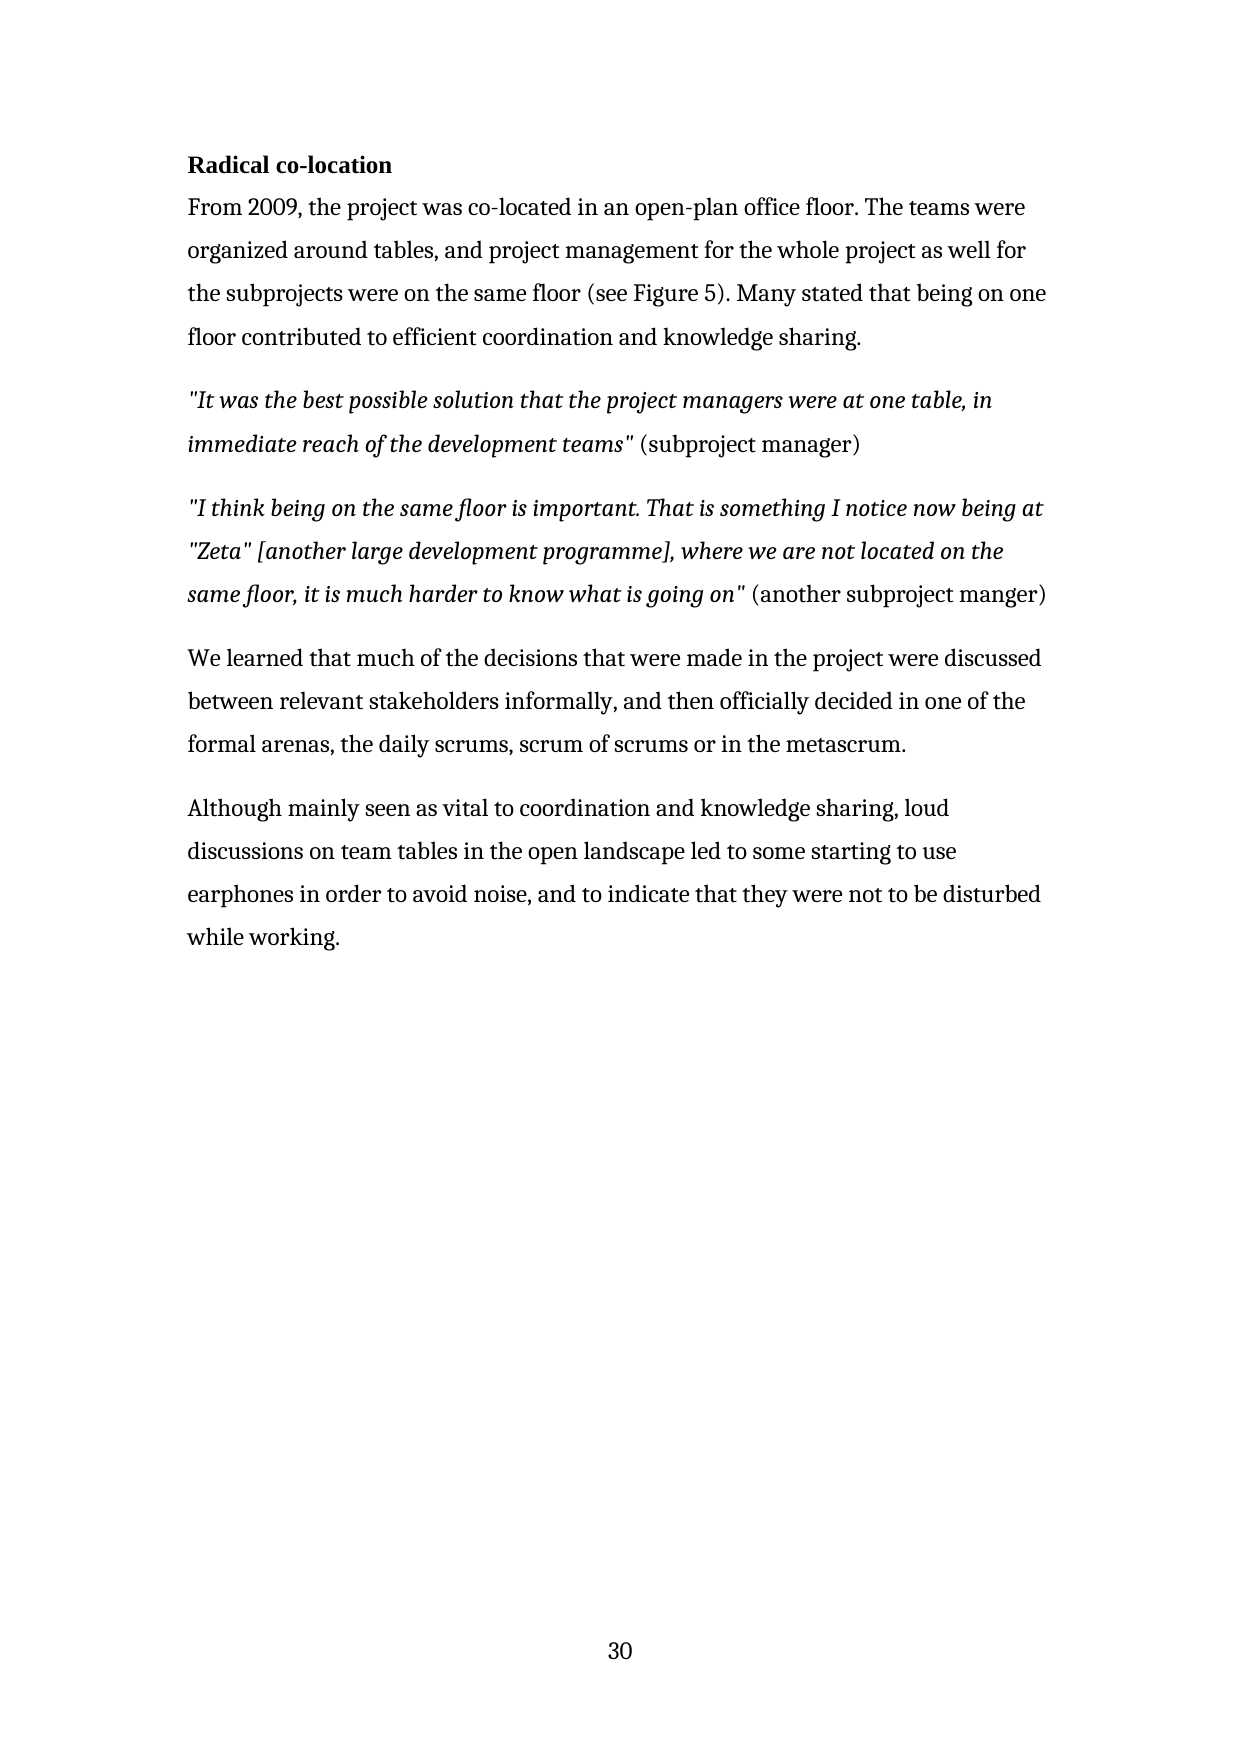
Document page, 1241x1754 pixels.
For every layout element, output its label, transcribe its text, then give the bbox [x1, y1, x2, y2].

subtitle Radical co-location [187, 150, 1053, 179]
text Although mainly seen as vital to coordination and knowledge sharing, loud discussions on team tables in the open landscape led to some starting to use earphones in order to avoid noise, and to indicate that they were not to be disturbed while working. [187, 794, 1053, 952]
text "I think being on the same floor is important. That is something I notice now being at "Zeta" [another large development programme], where we are not located on the same floor, it is much harder to know what is going on" (another subproject manger) [187, 493, 1053, 608]
text "It was the best possible solution that the project managers were at one table, in immediate reach of the development teams" (subproject manager) [187, 386, 1053, 458]
text From 2009, the project was co-located in an open-plan office floor. The teams were organized around tables, and project management for the whole project as well for the subprojects were on the same floor (see Figure 5). Many stated that being on one floor contributed to efficient coordination and knowledge sharing. [187, 193, 1053, 351]
text We learned that much of the decisions that were made in the project were discussed between relevant stakeholders informally, and then officially decided in one of the formal arenas, the daily scrums, scrum of scrums or in the metascrum. [187, 644, 1053, 759]
